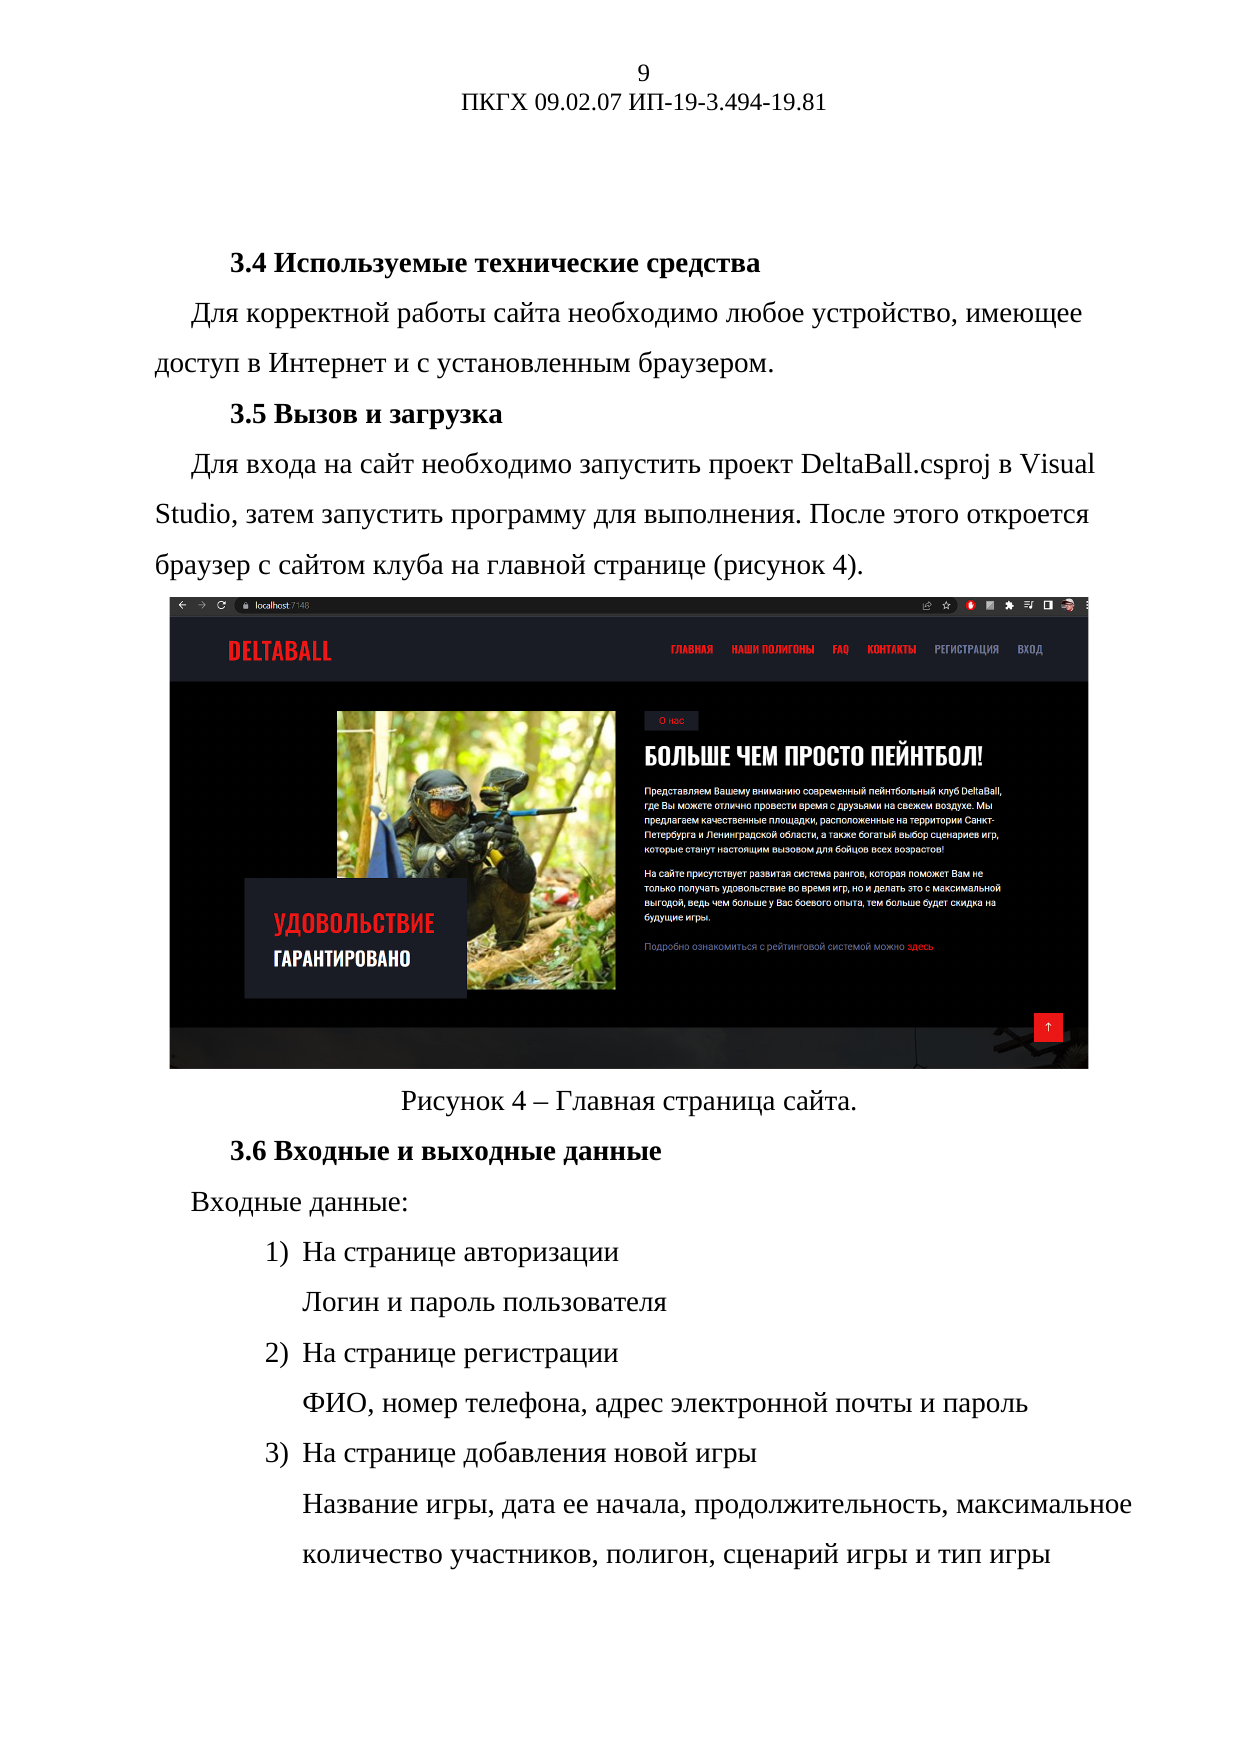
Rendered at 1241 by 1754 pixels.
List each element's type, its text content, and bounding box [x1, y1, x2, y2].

text Рисунок 4 – Главная страница сайта. [117, 1083, 1141, 1117]
text 3.5 Вызов и загрузка [154, 396, 1170, 429]
text 3.4 Используемые технические средства [154, 245, 1170, 278]
list На странице регистрации ФИО, номер телефона, адрес электронной почты и пароль [264, 1335, 1141, 1419]
text Входные данные: [147, 1184, 1141, 1217]
picture [169, 597, 1089, 1069]
text Для входа на сайт необходимо запустить проект DeltaBall.csproj в Visual Studio, затем запустить программу для выполнения. После этого откроется браузер с сайтом клуба на главной странице (рисунок 4). [154, 446, 1141, 580]
list На странице добавления новой игры Название игры, дата ее начала, продолжительность, максимальное количество участников, полигон, сценарий игры и тип игры [264, 1435, 1141, 1569]
text 3.6 Входные и выходные данные [154, 1133, 1170, 1167]
list На странице авторизации Логин и пароль пользователя [264, 1234, 1141, 1318]
text Для корректной работы сайта необходимо любое устройство, имеющее доступ в Интернет и с установленным браузером. [154, 295, 1170, 379]
